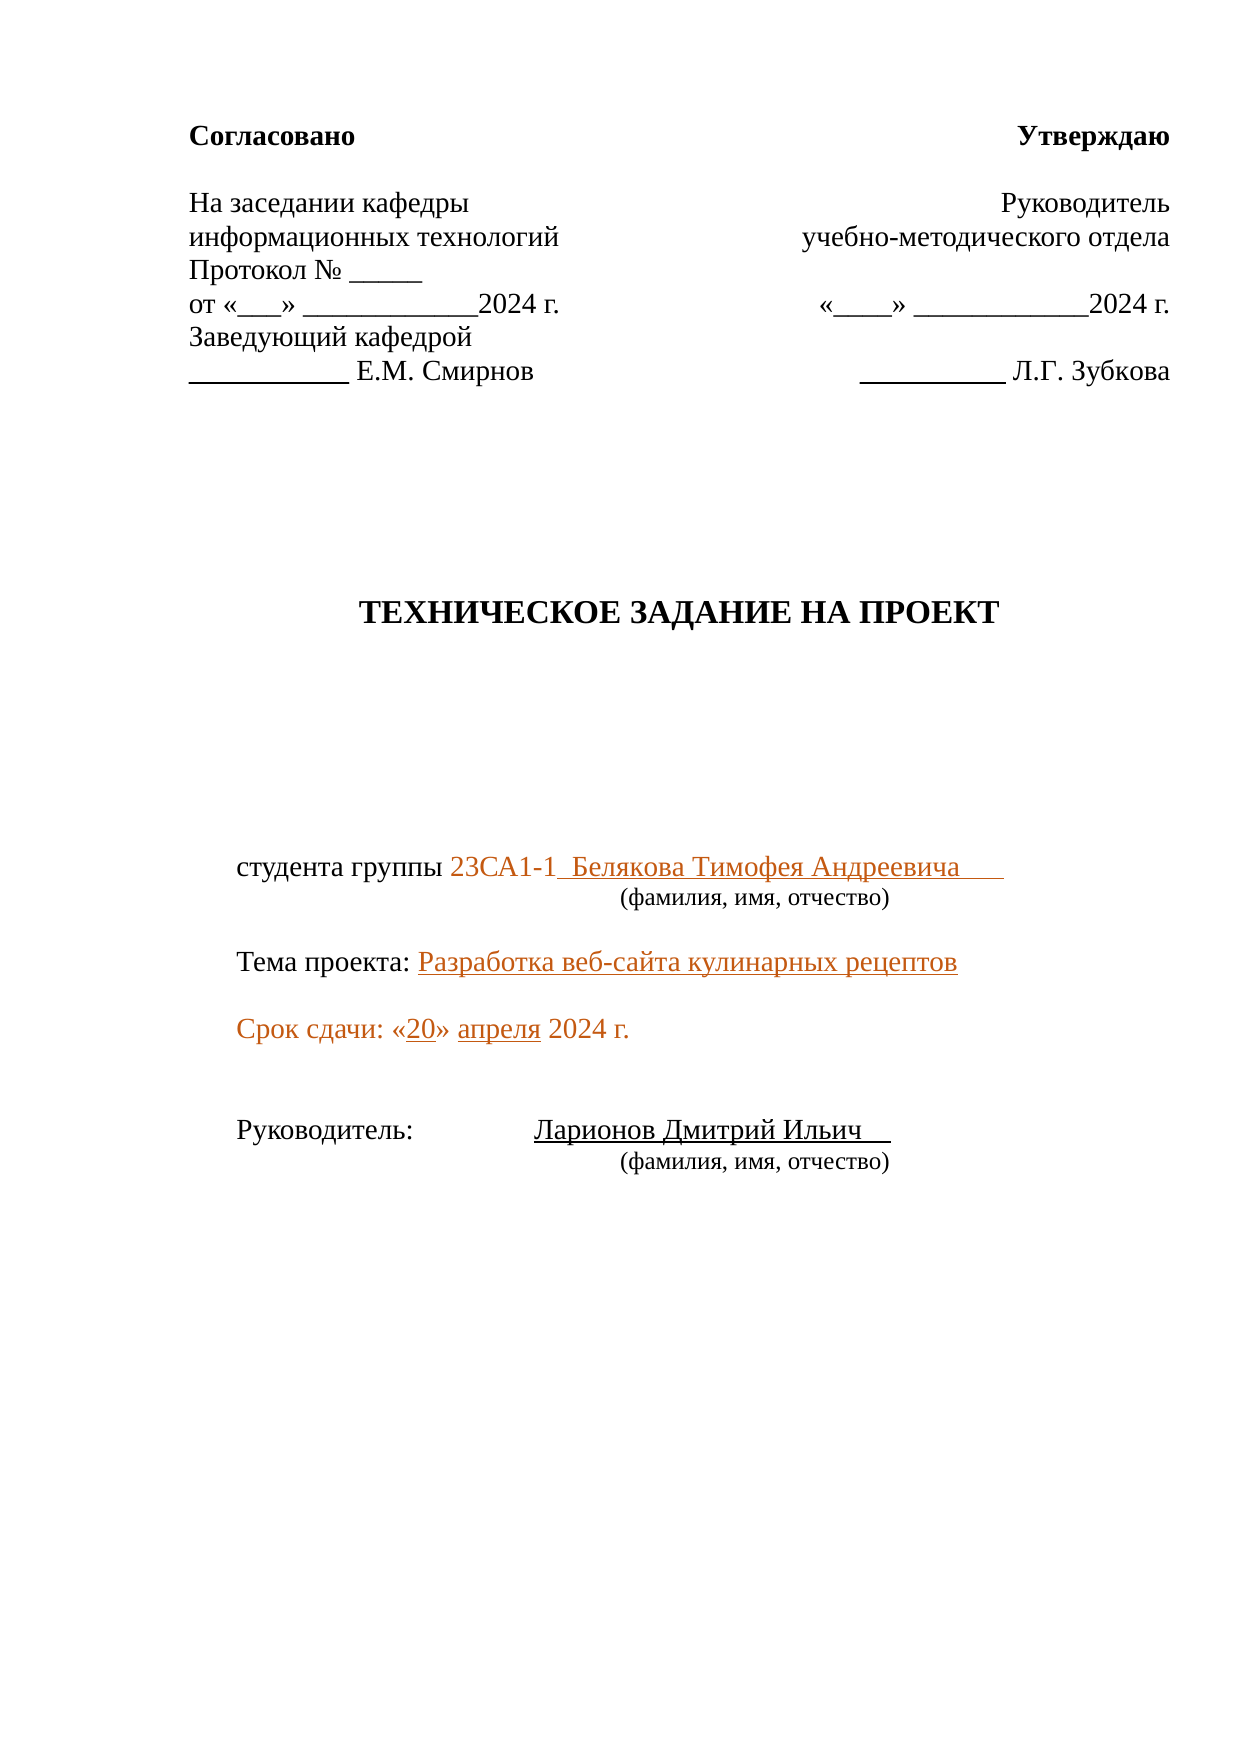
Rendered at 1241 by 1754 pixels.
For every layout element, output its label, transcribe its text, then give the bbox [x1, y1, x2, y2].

text (фамилия, имя, отчество) [236, 882, 1181, 911]
text Руководитель: Ларионов Дмитрий Ильич [236, 1112, 1181, 1146]
text Тема проекта: Разработка веб-сайта кулинарных рецептов [236, 944, 1181, 978]
text студента группы 23СА1-1 Белякова Тимофея Андреевича [236, 849, 1181, 882]
table_header Утверждаю Руководитель учебно-методического отдела «____» ____________2024 г. __________ Л.Г. Зубкова [710, 118, 1181, 386]
text (фамилия, имя, отчество) [236, 1146, 1181, 1174]
table_header Согласовано На заседании кафедры информационных технологий Протокол № _____ от «___» ____________2024 г. Заведующий кафедрой ___________ Е.М. Смирнов [177, 118, 710, 386]
text Срок сдачи: «20» апреля 2024 г. [236, 1012, 1181, 1045]
text ТЕХНИЧЕСКОЕ ЗАДАНИЕ НА ПРОЕКТ [177, 592, 1181, 631]
